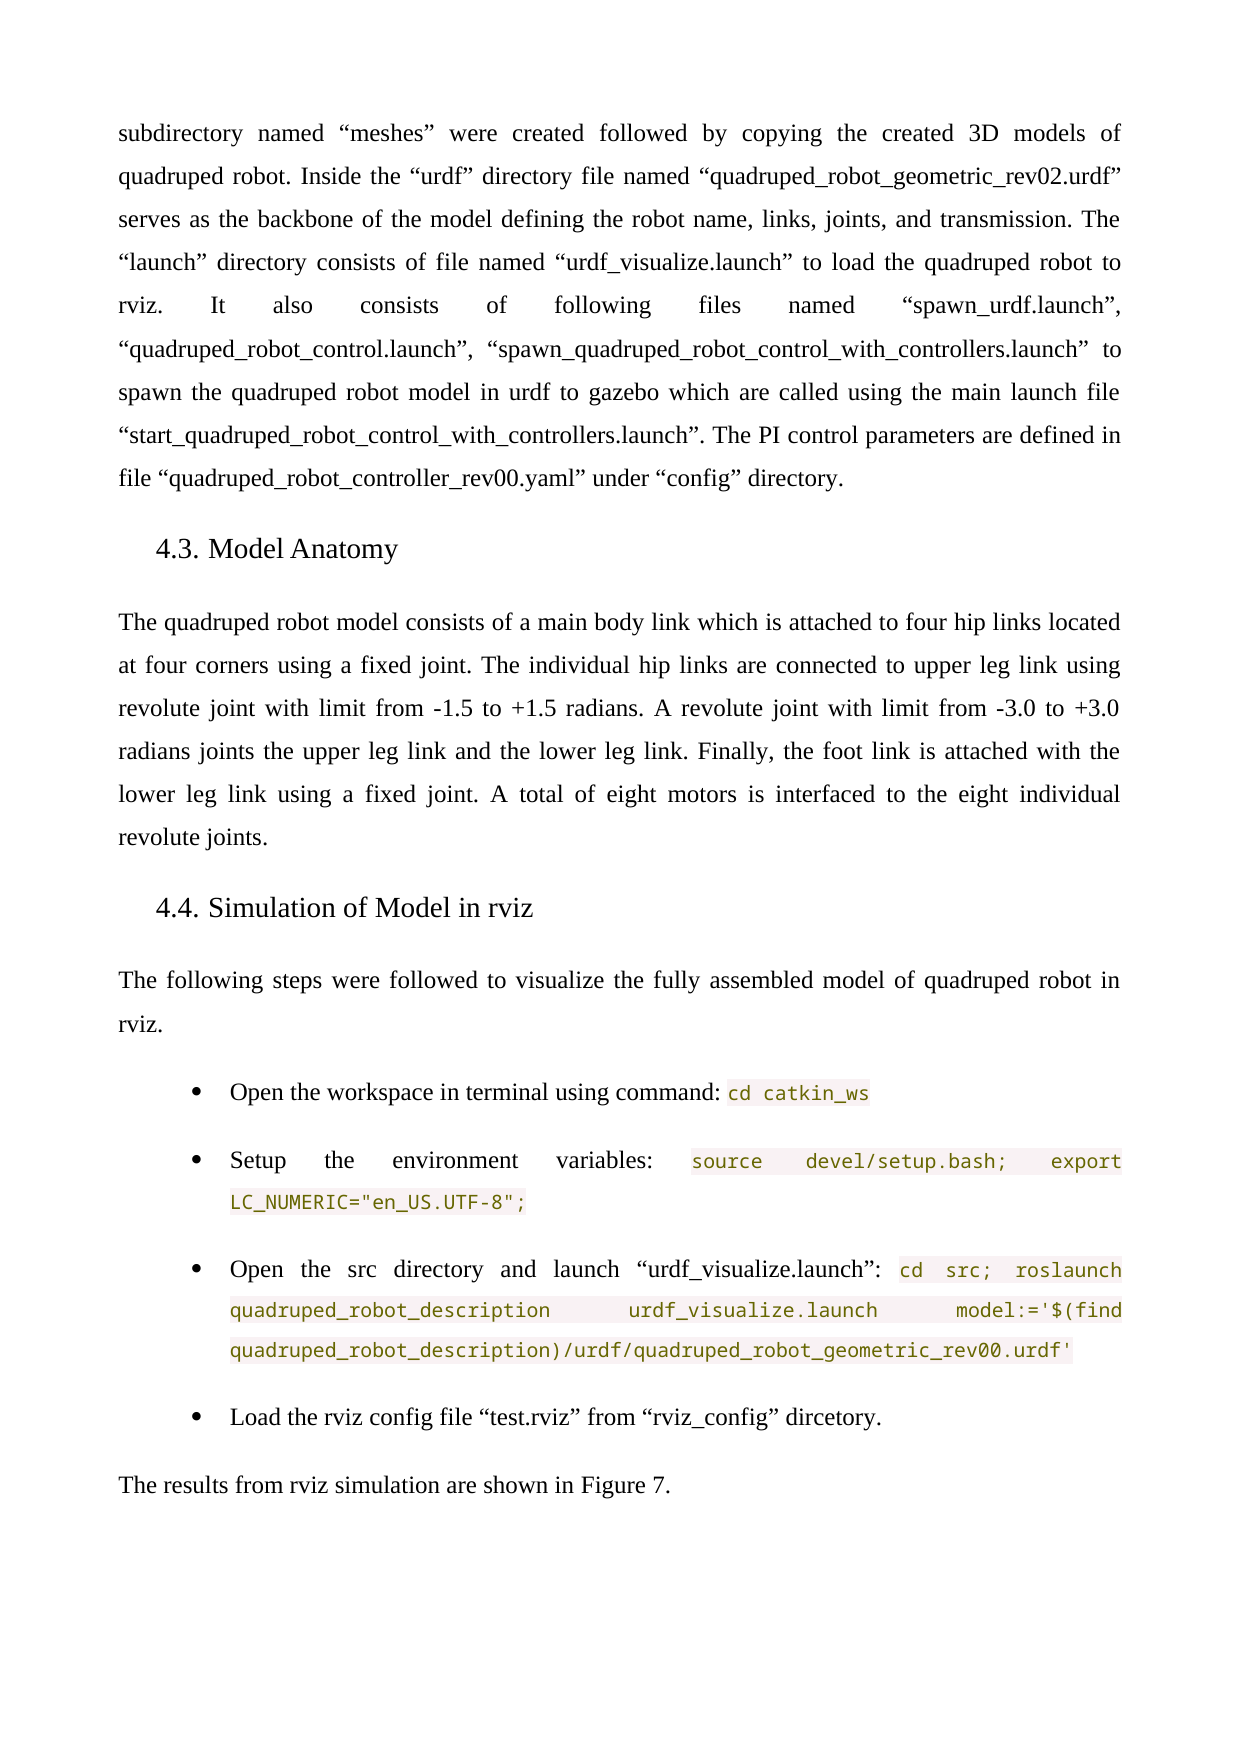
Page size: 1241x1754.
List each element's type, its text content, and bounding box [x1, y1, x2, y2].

text The results from rviz simulation are shown in Figure 7. [118, 1470, 1122, 1499]
list Open the workspace in terminal using command: cd catkin_ws [192, 1077, 1122, 1106]
text The quadruped robot model consists of a main body link which is attached to four hip links located at four corners using a fixed joint. The individual hip links are connected to upper leg link using revolute joint with limit from -1.5 to +1.5 radians. A revolute joint with limit from -3.0 to +3.0 radians joints the upper leg link and the lower leg link. Finally, the foot link is attached with the lower leg link using a fixed joint. A total of eight motors is interfaced to the eight individual revolute joints. [118, 607, 1122, 851]
list Setup the environment variables: source devel/setup.bash; export LC_NUMERIC="en_US.UTF-8"; [192, 1146, 1122, 1215]
list Load the rviz config file “test.rviz” from “rviz_config” dircetory. [192, 1402, 1122, 1431]
text The following steps were followed to visualize the fully assembled model of quadruped robot in rviz. [118, 966, 1122, 1037]
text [118, 118, 1122, 492]
subtitle Simulation of Model in rviz [156, 890, 1122, 924]
list Open the src directory and launch “urdf_visualize.launch”: cd src; roslaunch quadruped_robot_description urdf_visualize.launch model:='$(find quadruped_robot_description)/urdf/quadruped_robot_geometric_rev00.urdf' [192, 1254, 1122, 1364]
subtitle Model Anatomy [156, 531, 1122, 565]
